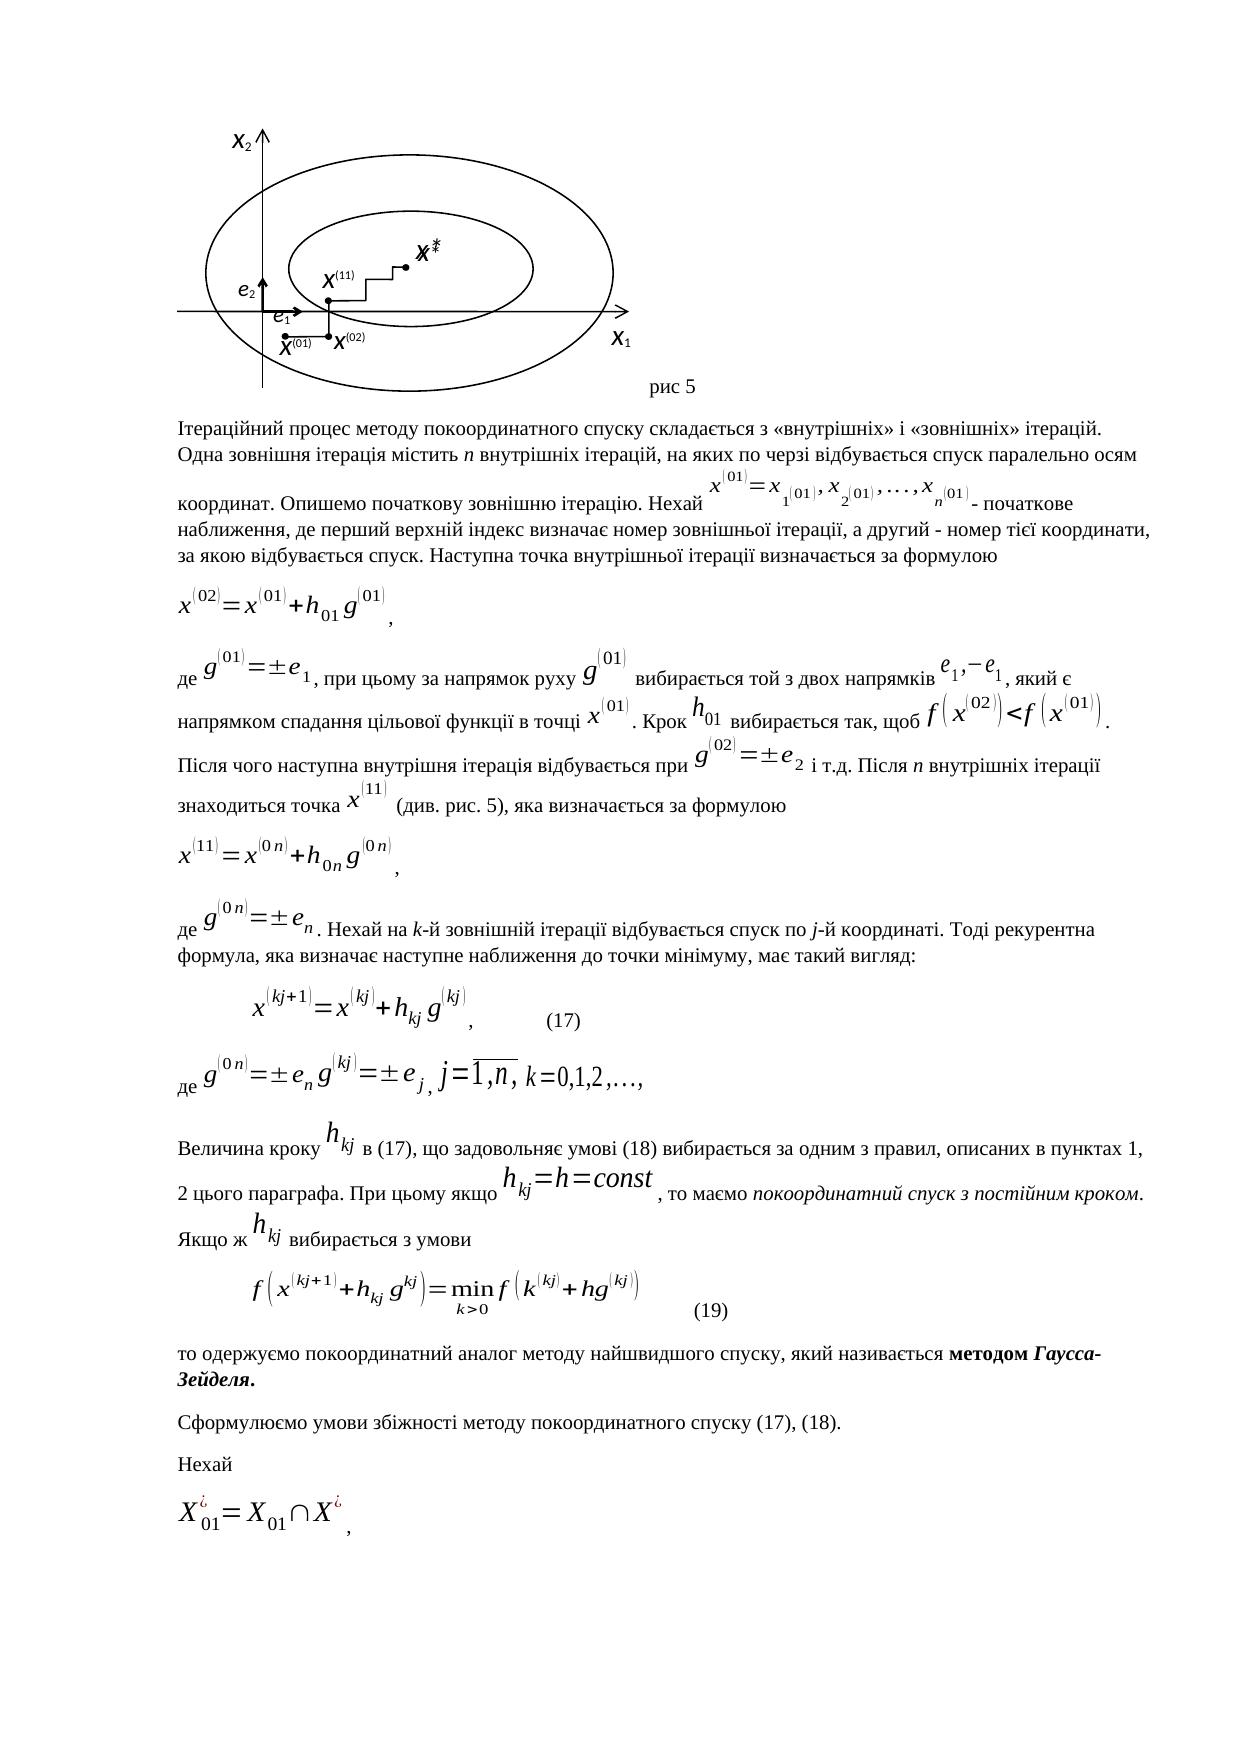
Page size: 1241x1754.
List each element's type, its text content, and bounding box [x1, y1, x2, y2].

text (19) [177, 1269, 1152, 1322]
text де , [177, 1051, 1152, 1098]
text рис 5 [177, 118, 1152, 398]
text Сформулюємо умови збіжності методу покоординатного спуску (17), (18). [177, 1409, 1152, 1434]
text то одержуємо покоординатний аналог методу найшвидшого спуску, який називається методом Гаусса-Зейделя. [177, 1341, 1152, 1391]
text , [177, 1495, 1152, 1538]
text Величина кроку в (17), що задовольняє умові (18) вибирається за одним з правил, описаних в пунктах 1, 2 цього параграфа. При цьому якщо , то маємо покоординатний спуск з постійним кроком. Якщо ж вибирається з умови [177, 1116, 1152, 1251]
text де . Нехай на k-й зовнішній ітерації відбувається спуск по j-й координаті. Тоді рекурентна формула, яка визначає наступне наближення до точки мінімуму, має такий вигляд: [177, 897, 1152, 967]
text Нехай [177, 1452, 1152, 1476]
text де , при цьому за напрямок руху вибирається той з двох напрямків , який є напрямком спадання цільової функції в точці . Крок вибирається так, щоб . Після чого наступна внутрішня ітерація відбувається при і т.д. Після n внутрішніх ітерації знаходиться точка (див. рис. 5), яка визначається за формулою [177, 647, 1152, 817]
text , [177, 585, 1152, 629]
text Ітераційний процес методу покоординатного спуску складається з «внутрішніх» і «зовнішніх» ітерацій. Одна зовнішня ітерація містить n внутрішніх ітерацій, на яких по черзі відбувається спуск паралельно осям координат. Опишемо початкову зовнішню ітерацію. Нехай - початкове наближення, де перший верхній індекс визначає номер зовнішньої ітерації, а другий - номер тієї координати, за якою відбувається спуск. Наступна точка внутрішньої ітерації визначається за формулою [177, 416, 1152, 567]
text , (17) [177, 986, 1152, 1032]
text , [177, 835, 1152, 879]
